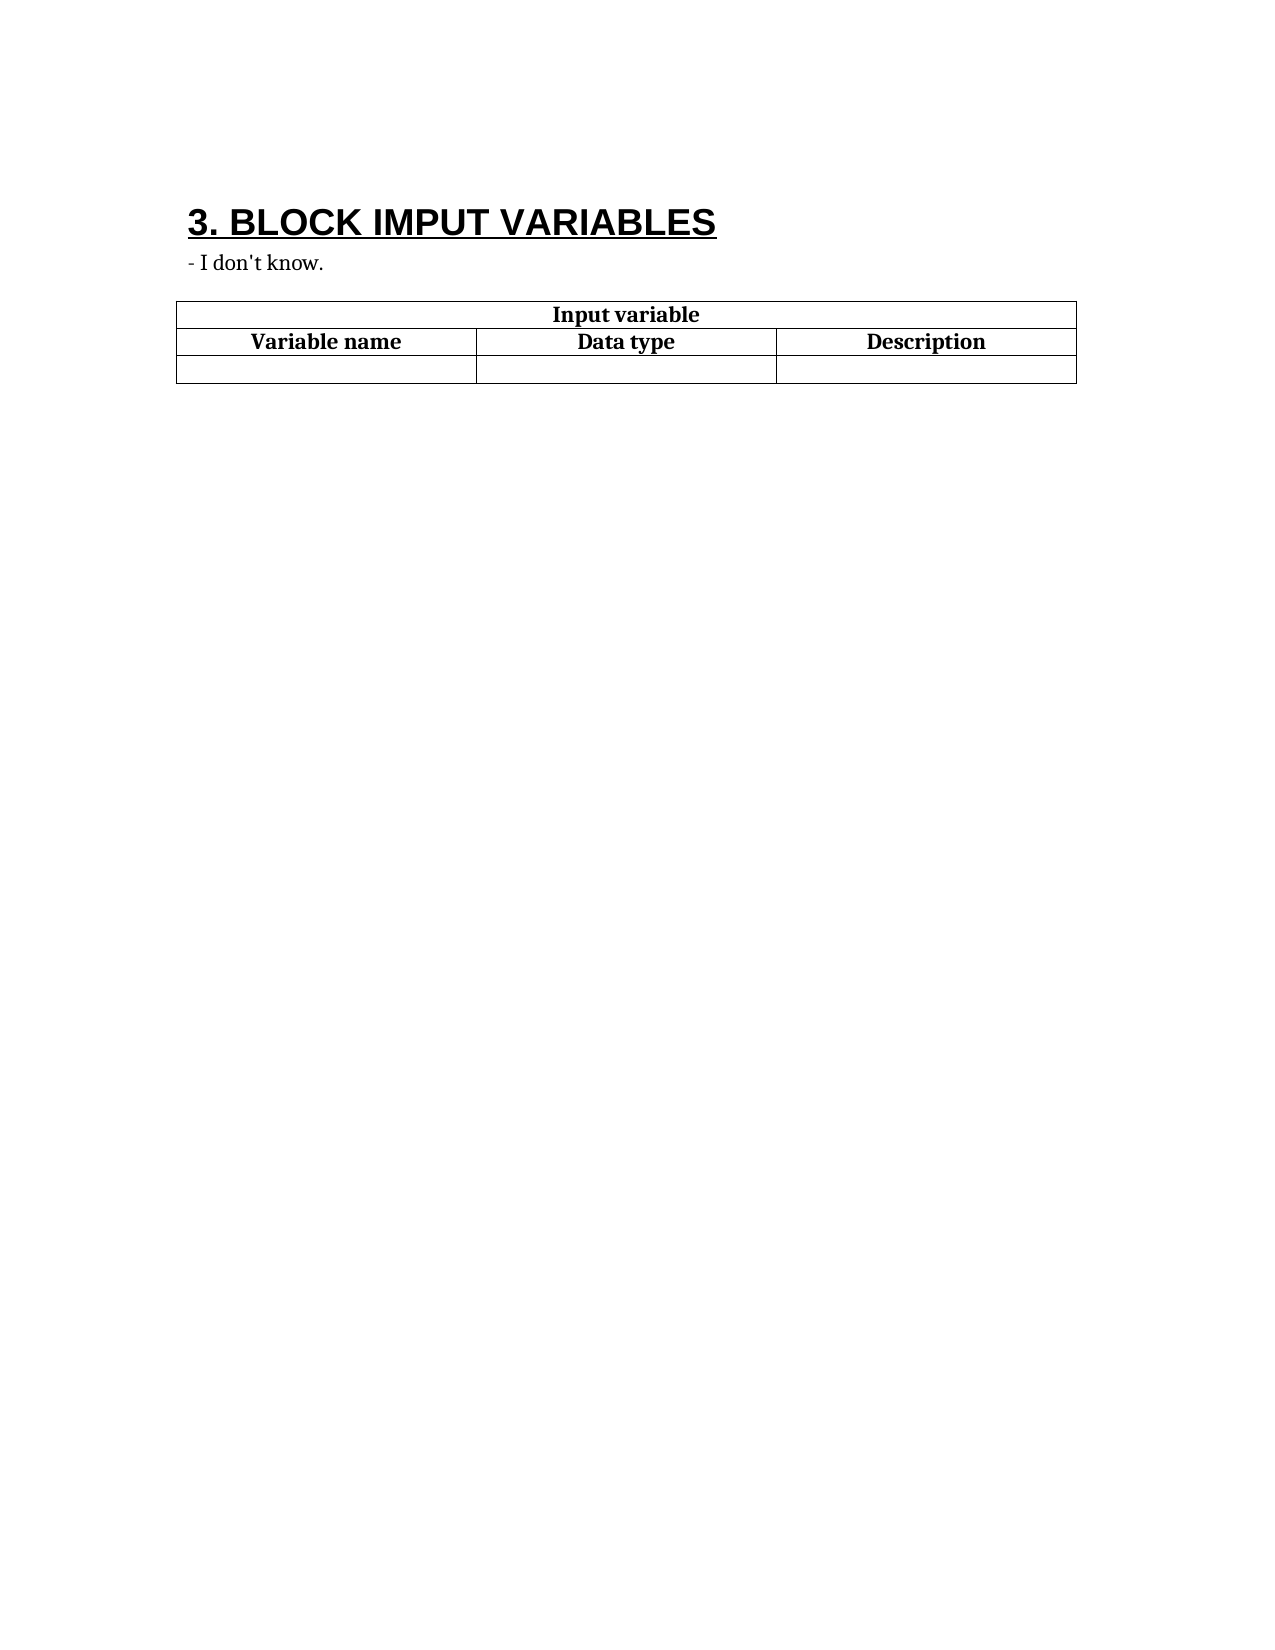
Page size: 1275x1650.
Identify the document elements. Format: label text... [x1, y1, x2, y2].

table_cell [177, 356, 476, 383]
table_header Input variable [177, 302, 1076, 328]
table_cell Variable name [177, 329, 476, 355]
table_cell [477, 356, 776, 383]
table_cell Data type [477, 329, 776, 355]
table_cell Description [777, 329, 1076, 355]
subtitle 3. BLOCK IMPUT VARIABLES [187, 200, 1087, 243]
text - I don't know. [187, 249, 1087, 276]
table_cell [777, 356, 1076, 383]
